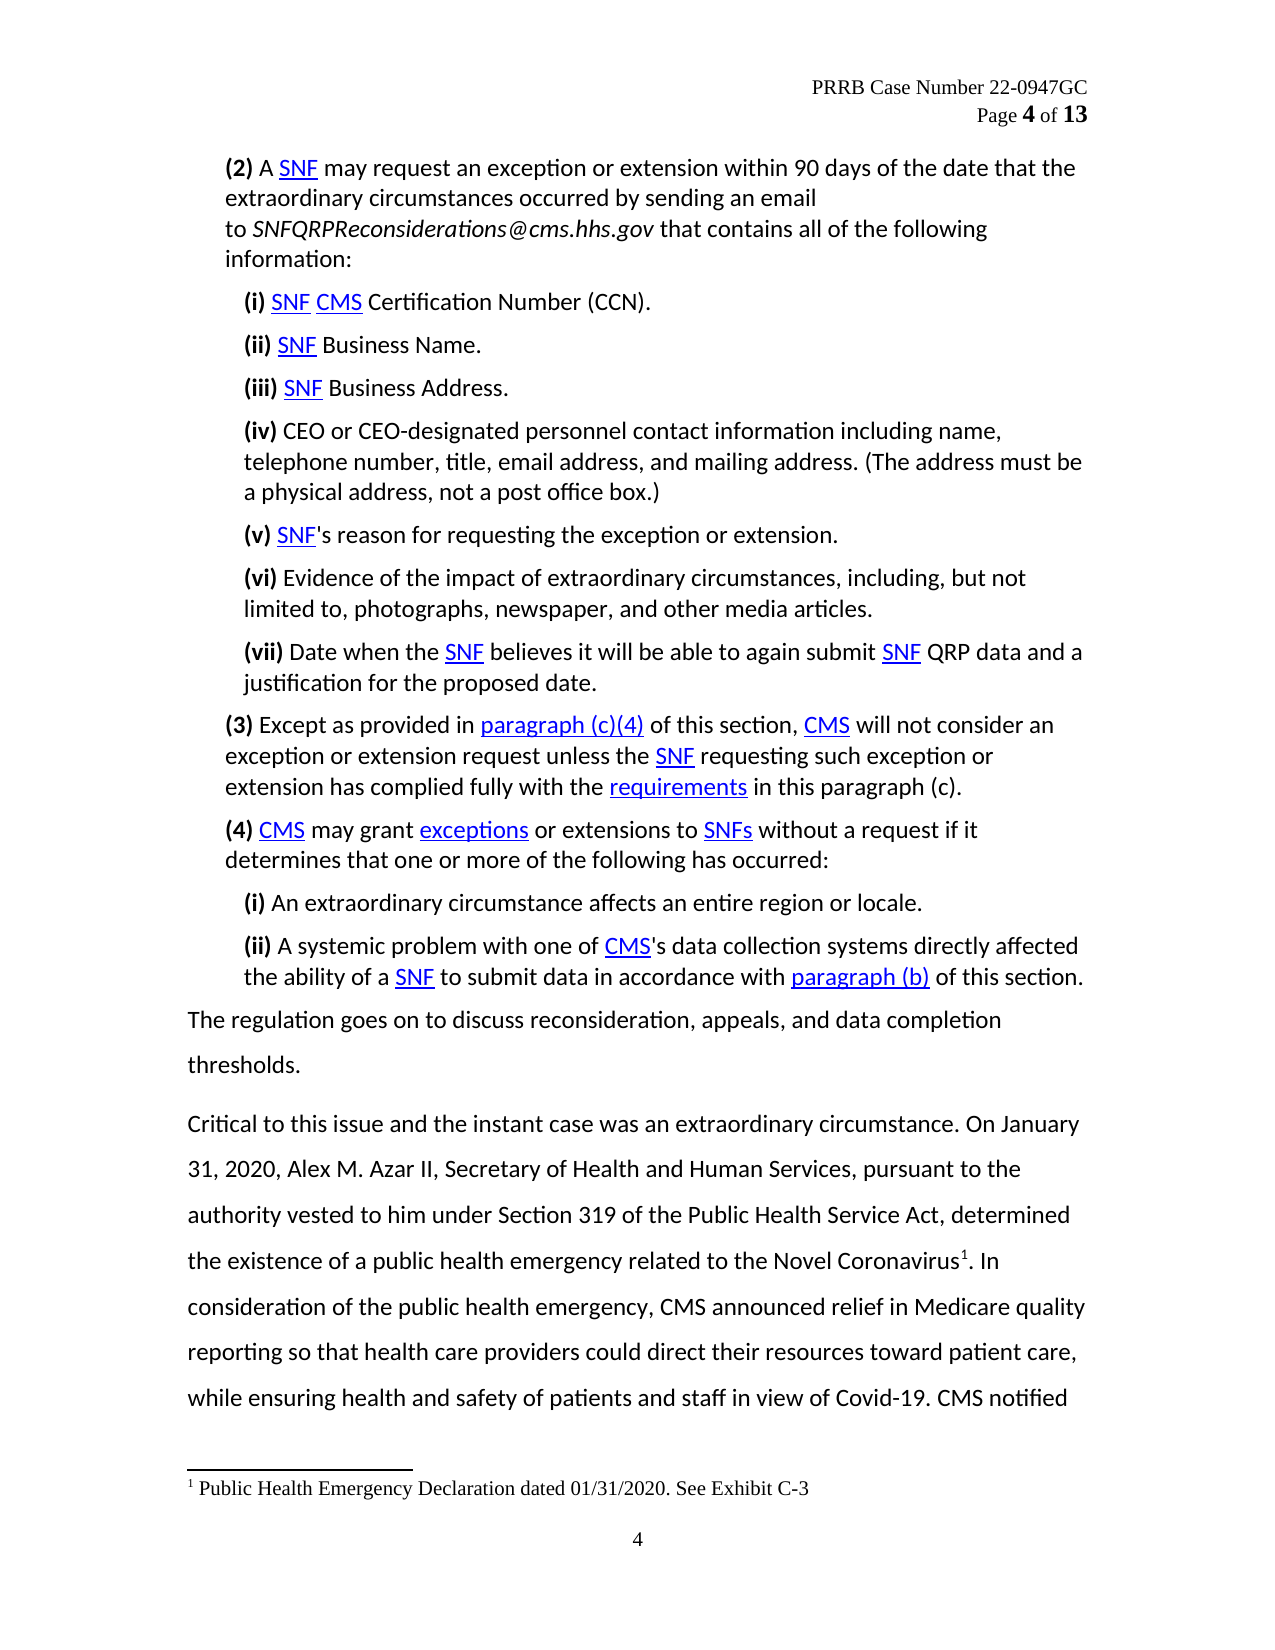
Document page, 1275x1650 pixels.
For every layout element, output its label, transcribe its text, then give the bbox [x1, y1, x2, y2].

text (iv) CEO or CEO-designated personnel contact information including name, telephone number, title, email address, and mailing address. (The address must be a physical address, not a post office box.) [244, 416, 1087, 507]
text (vi) Evidence of the impact of extraordinary circumstances, including, but not limited to, photographs, newspaper, and other media articles. [244, 563, 1087, 624]
text (i) An extraordinary circumstance affects an entire region or locale. [244, 887, 1087, 918]
text (ii) A systemic problem with one of CMS's data collection systems directly affected the ability of a SNF to submit data in accordance with paragraph (b) of this section. [244, 930, 1087, 991]
text (4) CMS may grant exceptions or extensions to SNFs without a request if it determines that one or more of the following has occurred: [225, 814, 1087, 875]
text (3) Except as provided in paragraph (c)(4) of this section, CMS will not consider an exception or extension request unless the SNF requesting such exception or extension has complied fully with the requirements in this paragraph (c). [225, 710, 1087, 801]
text (vii) Date when the SNF believes it will be able to again submit SNF QRP data and a justification for the proposed date. [244, 636, 1087, 697]
text (2) A SNF may request an exception or extension within 90 days of the date that the extraordinary circumstances occurred by sending an email to SNFQRPReconsiderations@cms.hhs.gov that contains all of the following information: [225, 152, 1087, 274]
text (iii) SNF Business Address. [244, 372, 1087, 403]
text (i) SNF CMS Certification Number (CCN). [244, 286, 1087, 317]
text (v) SNF's reason for requesting the exception or extension. [244, 519, 1087, 550]
text The regulation goes on to discuss reconsideration, appeals, and data completion thresholds. [187, 1004, 1087, 1080]
text (ii) SNF Business Name. [244, 329, 1087, 360]
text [187, 1108, 1087, 1413]
